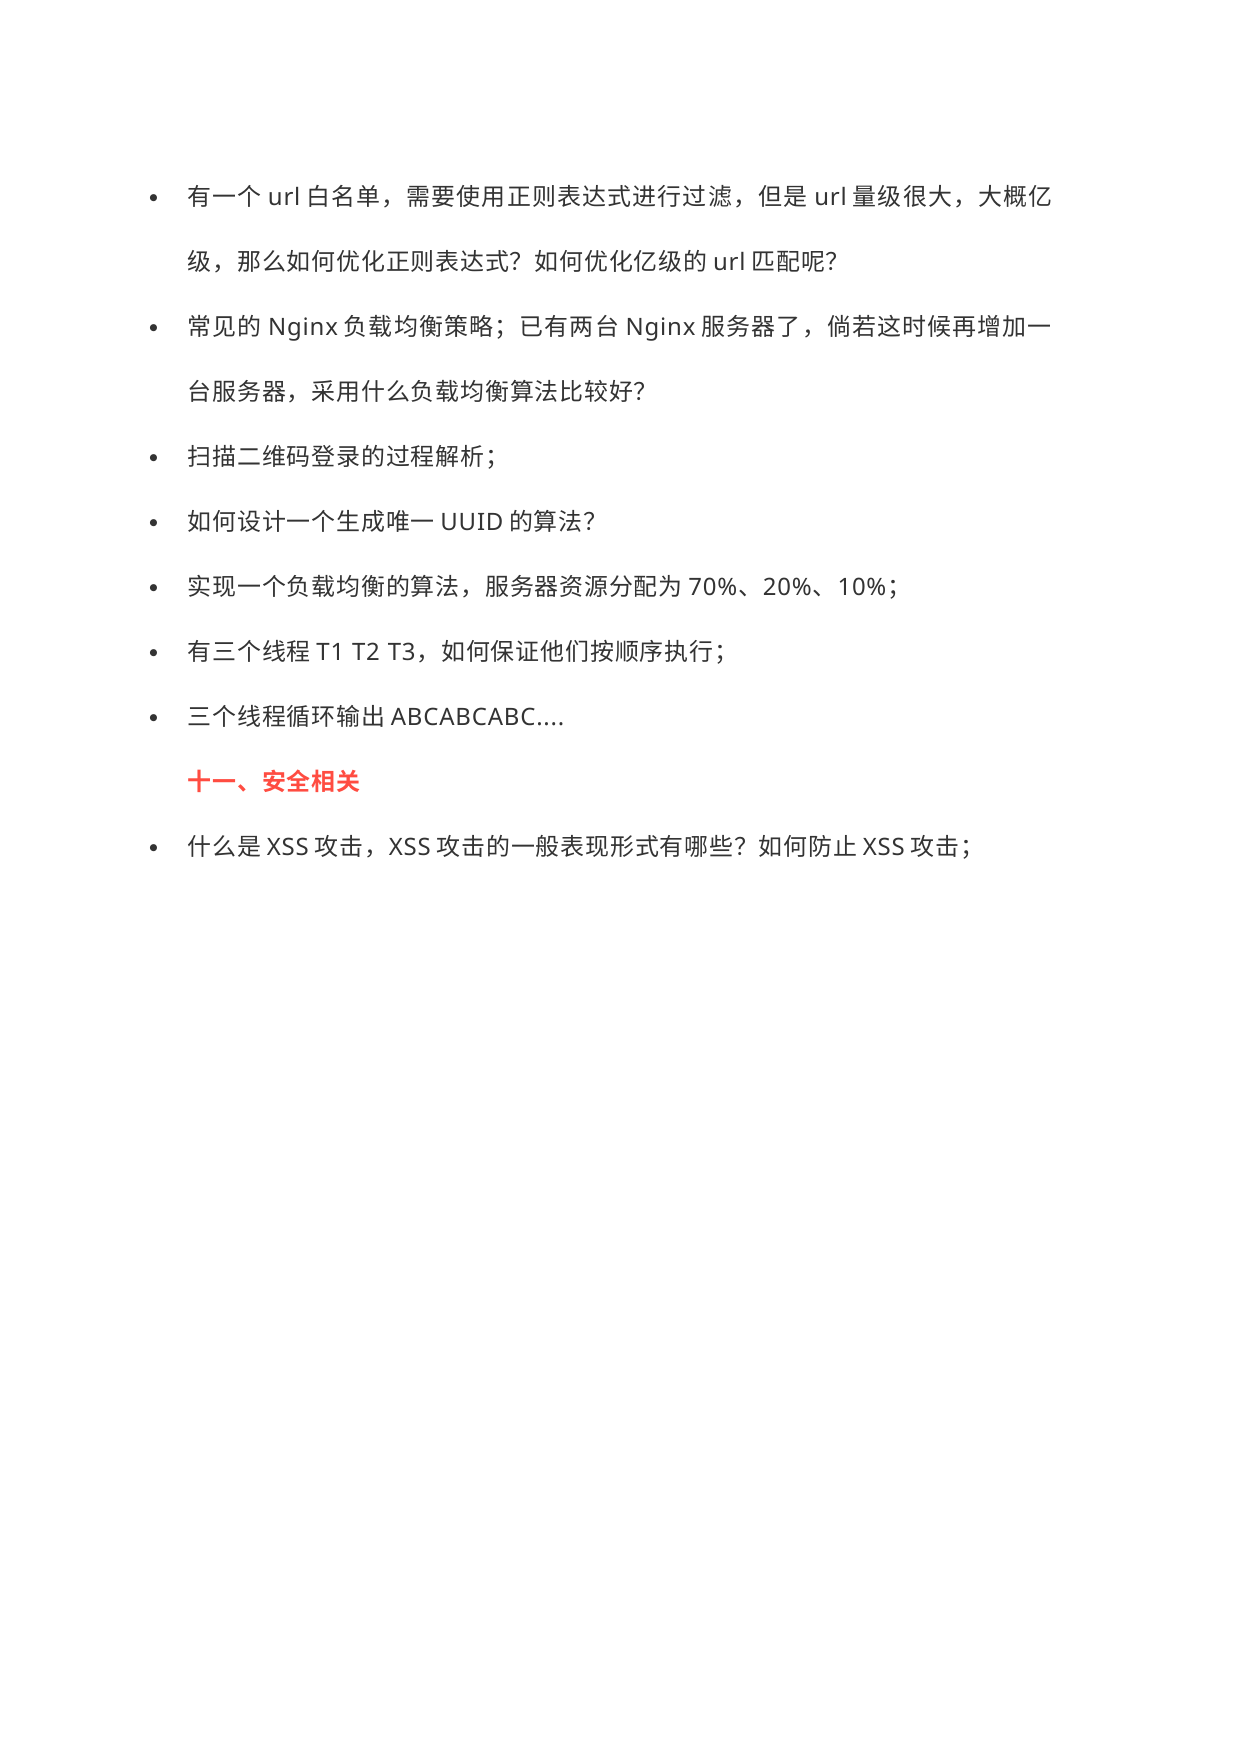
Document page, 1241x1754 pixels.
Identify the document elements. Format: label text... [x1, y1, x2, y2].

list 常见的Nginx负载均衡策略；已有两台Nginx服务器了，倘若这时候再增加一台服务器，采用什么负载均衡算法比较好？ [150, 292, 1053, 422]
text 十一、安全相关 [187, 747, 1053, 812]
list 三个线程循环输出ABCABCABC.... [150, 682, 1053, 747]
list 有一个url白名单，需要使用正则表达式进行过滤，但是url量级很大，大概亿级，那么如何优化正则表达式？如何优化亿级的url匹配呢？ [150, 162, 1053, 292]
list 实现一个负载均衡的算法，服务器资源分配为70%、20%、10%； [150, 552, 1053, 617]
list 有三个线程T1 T2 T3，如何保证他们按顺序执行； [150, 617, 1053, 682]
list 如何设计一个生成唯一UUID的算法？ [150, 487, 1053, 552]
list 扫描二维码登录的过程解析； [150, 422, 1053, 487]
list 什么是XSS攻击，XSS攻击的一般表现形式有哪些？如何防止XSS攻击； [150, 812, 1053, 877]
